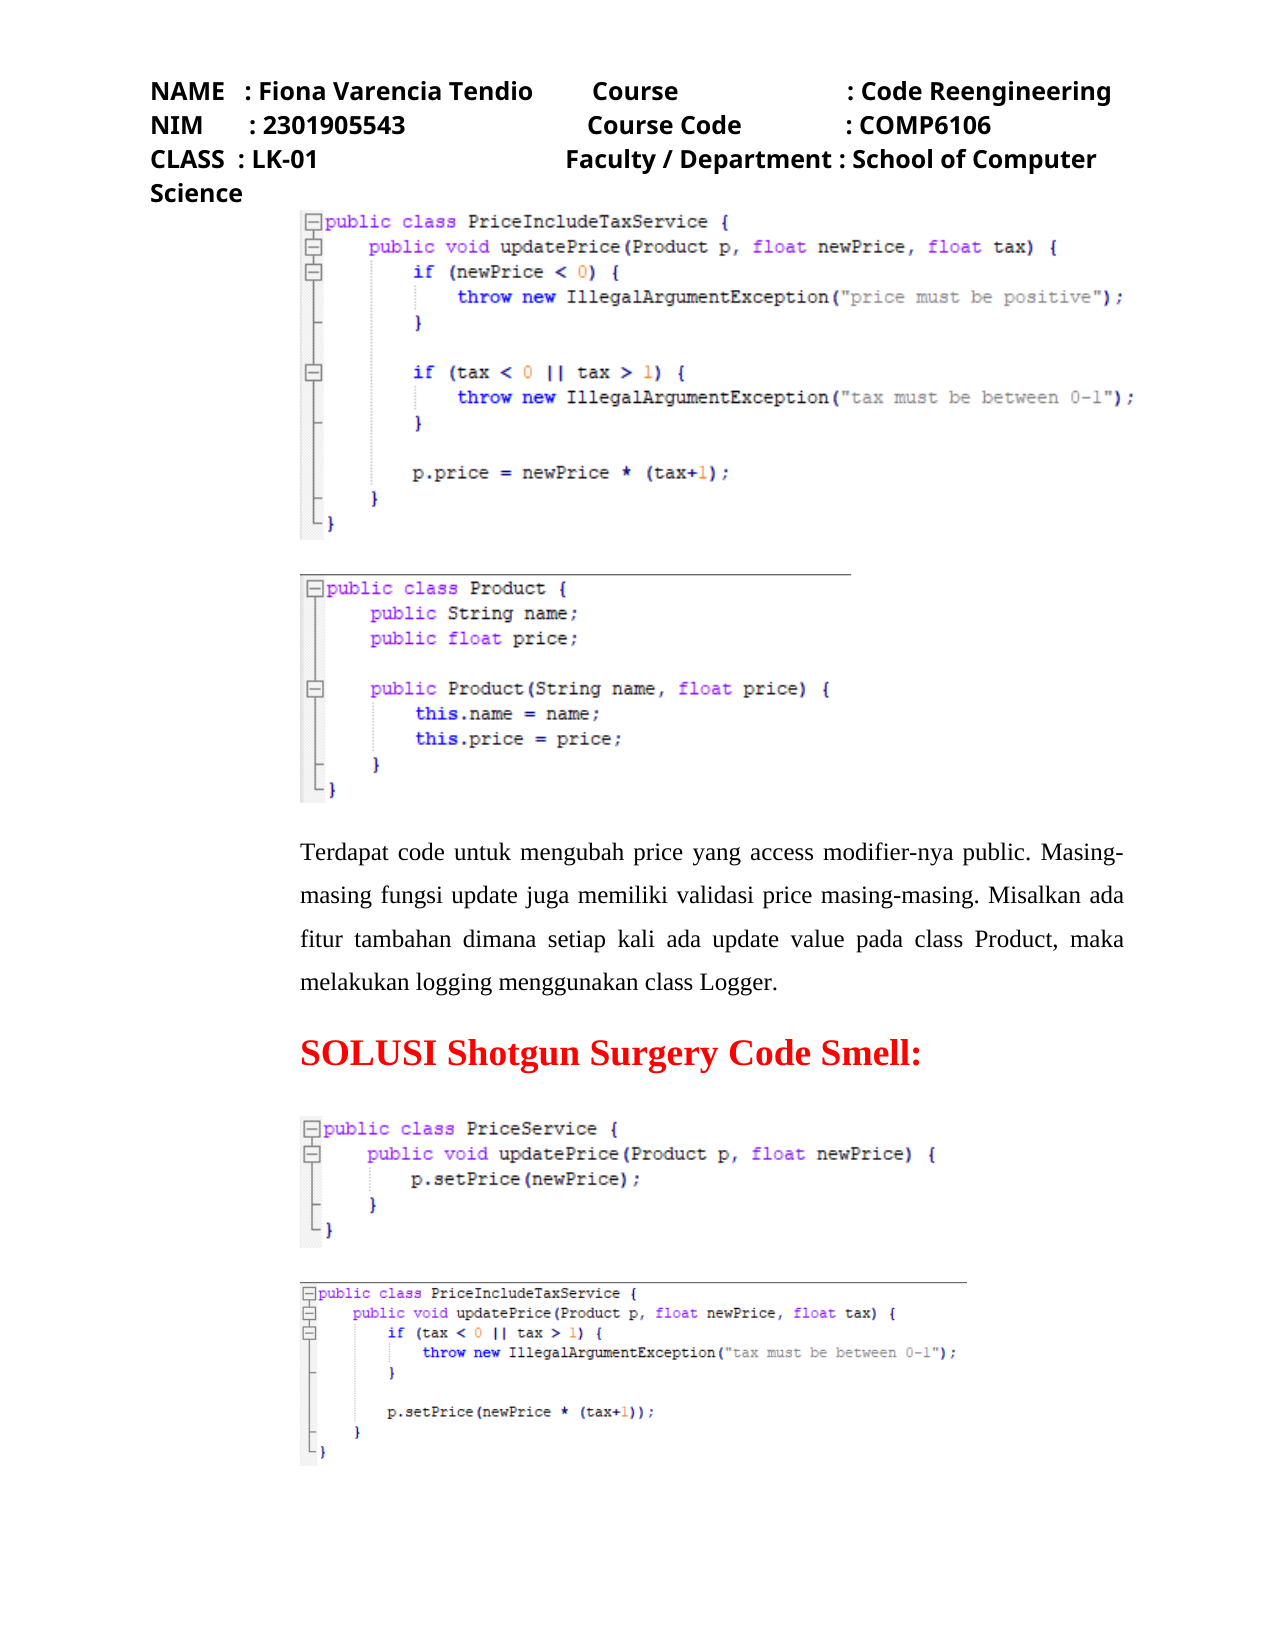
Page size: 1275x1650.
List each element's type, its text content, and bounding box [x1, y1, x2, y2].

picture [299, 1282, 967, 1466]
picture [299, 210, 1167, 540]
picture [299, 1116, 961, 1248]
text Terdapat code untuk mengubah price yang access modifier-nya public. Masing-masing fungsi update juga memiliki validasi price masing-masing. Misalkan ada fitur tambahan dimana setiap kali ada update value pada class Product, maka melakukan logging menggunakan class Logger. [300, 837, 1125, 996]
picture [299, 574, 852, 803]
text SOLUSI Shotgun Surgery Code Smell: [225, 1031, 1125, 1074]
